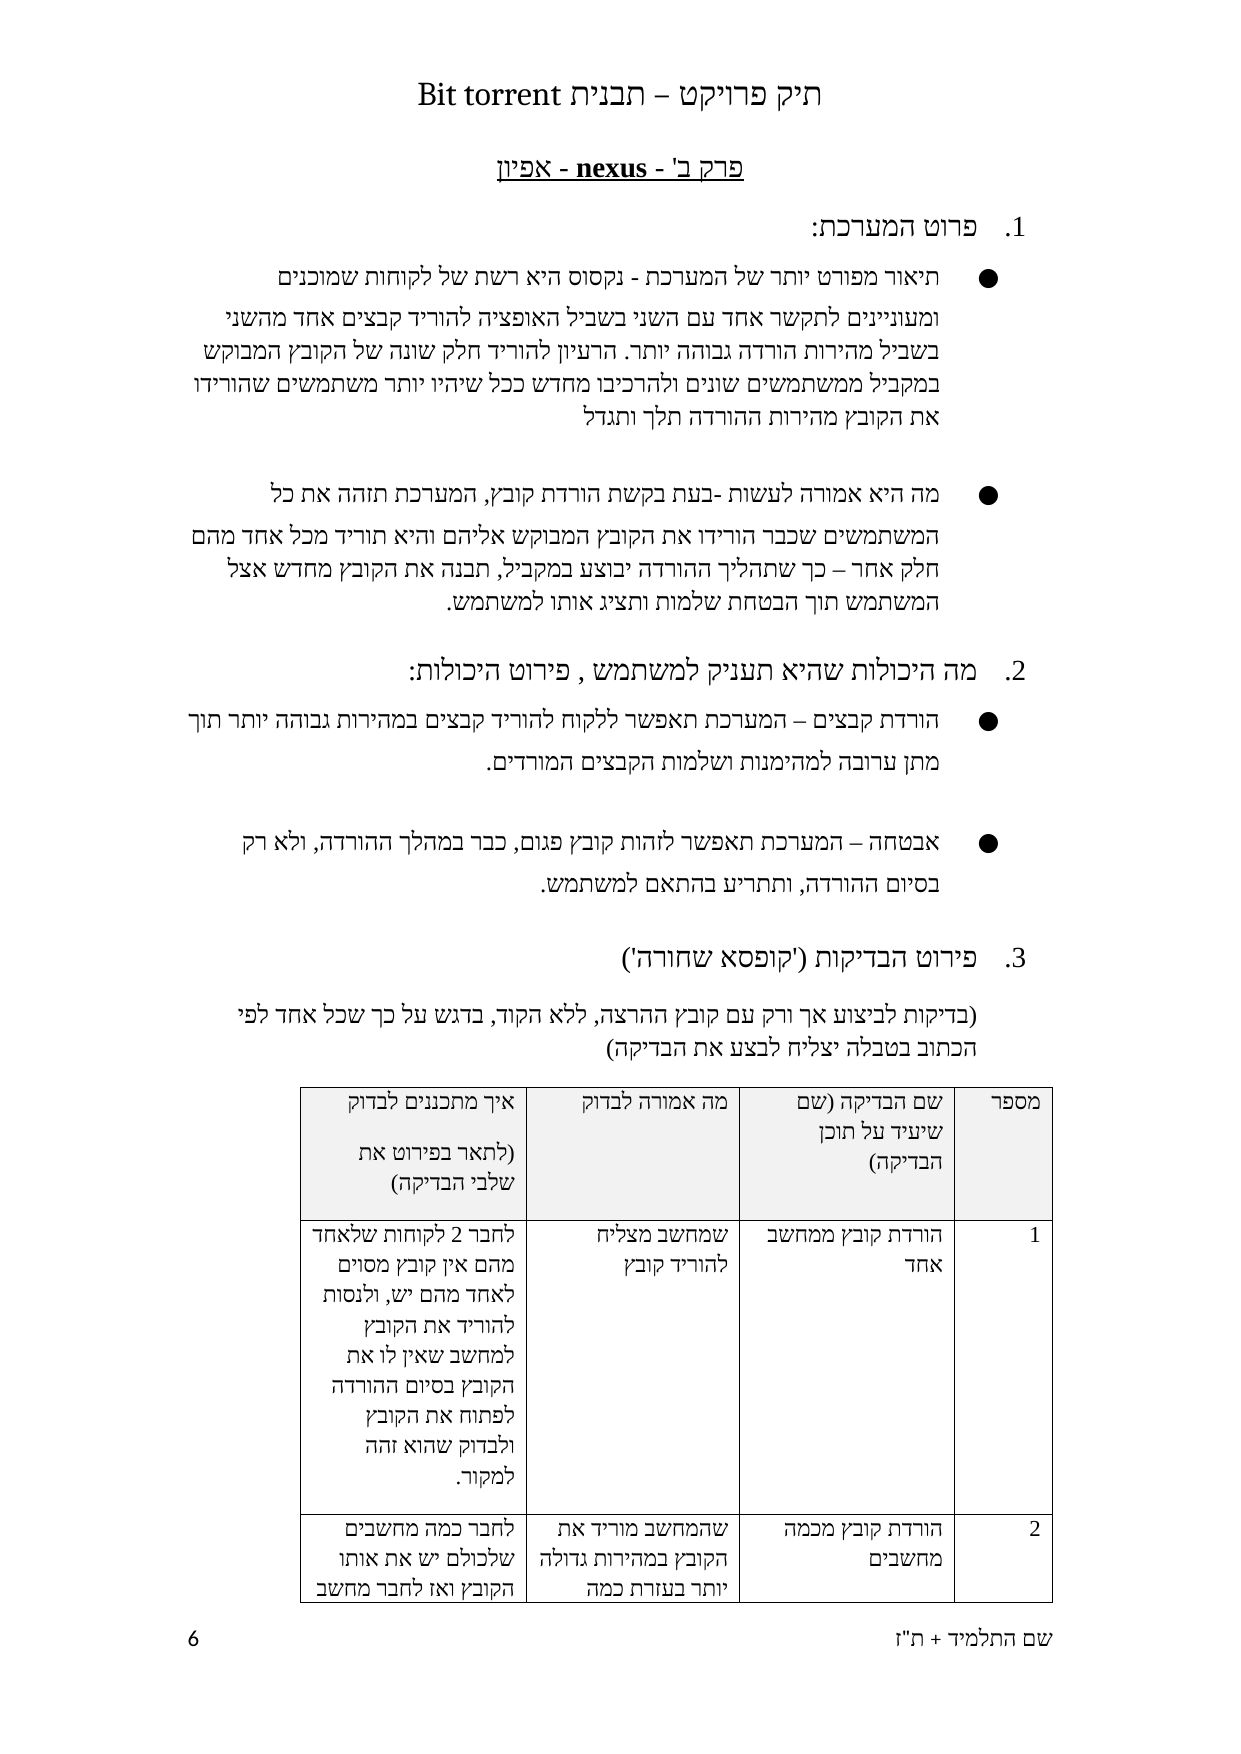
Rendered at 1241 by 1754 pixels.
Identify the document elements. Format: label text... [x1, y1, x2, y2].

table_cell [301, 1515, 526, 1602]
text (בדיקות לביצוע אך ורק עם קובץ ההרצה, ללא הקוד, בדגש על כך שכל אחד לפי הכתוב בטבלה יצליח לבצע את הבדיקה) [187, 1000, 978, 1062]
list פירוט הבדיקות ('קופסא שחורה') [187, 941, 1015, 974]
list מה היא אמורה לעשות -בעת בקשת הורדת קובץ, המערכת תזהה את כל המשתמשים שכבר הורידו את הקובץ המבוקש אליהם והיא תוריד מכל אחד מהם חלק אחר – כך שתהליך ההורדה יבוצע במקביל, תבנה את הקובץ מחדש אצל המשתמש תוך הבטחת שלמות ותציג אותו למשתמש. [187, 466, 978, 616]
list מה היכולות שהיא תעניק למשתמש , פירוט היכולות: [187, 653, 1015, 687]
table_header מספר [955, 1088, 1052, 1220]
table_cell לחבר 2 לקוחות שלאחד מהם אין קובץ מסוים לאחד מהם יש, ולנסות להוריד את הקובץ למחשב שאין לו את הקובץ בסיום ההורדה לפתוח את הקובץ ולבדוק שהוא זהה למקור. [301, 1221, 526, 1514]
text פרק ב' - nexus - אפיון [187, 150, 1053, 183]
list פרוט המערכת: [187, 209, 1015, 243]
table_header מה אמורה לבדוק [527, 1088, 739, 1220]
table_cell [527, 1515, 739, 1602]
table_cell 1 [955, 1221, 1052, 1514]
list הורדת קבצים – המערכת תאפשר ללקוח להוריד קבצים במהירות גבוהה יותר תוך מתן ערובה למהימנות ושלמות הקבצים המורדים. [187, 692, 978, 776]
list תיאור מפורט יותר של המערכת - נקסוס היא רשת של לקוחות שמוכנים ומעוניינים לתקשר אחד עם השני בשביל האופציה להוריד קבצים אחד מהשני בשביל מהירות הורדה גבוהה יותר. הרעיון להוריד חלק שונה של הקובץ המבוקש במקביל ממשתמשים שונים ולהרכיבו מחדש ככל שיהיו יותר משתמשים שהורידו את הקובץ מהירות ההורדה תלך ותגדל [187, 248, 978, 431]
table_header שם הבדיקה (שם שיעיד על תוכן הבדיקה) [740, 1088, 954, 1220]
table_header איך מתכננים לבדוק (לתאר בפירוט את שלבי הבדיקה) [301, 1088, 526, 1220]
table_cell הורדת קובץ מכמה מחשבים [740, 1515, 954, 1602]
list אבטחה – המערכת תאפשר לזהות קובץ פגום, כבר במהלך ההורדה, ולא רק בסיום ההורדה, ותתריע בהתאם למשתמש. [187, 813, 978, 898]
table_cell הורדת קובץ ממחשב אחד [740, 1221, 954, 1514]
table_cell 2 [955, 1515, 1052, 1602]
table_cell שמחשב מצליח להוריד קובץ [527, 1221, 739, 1514]
